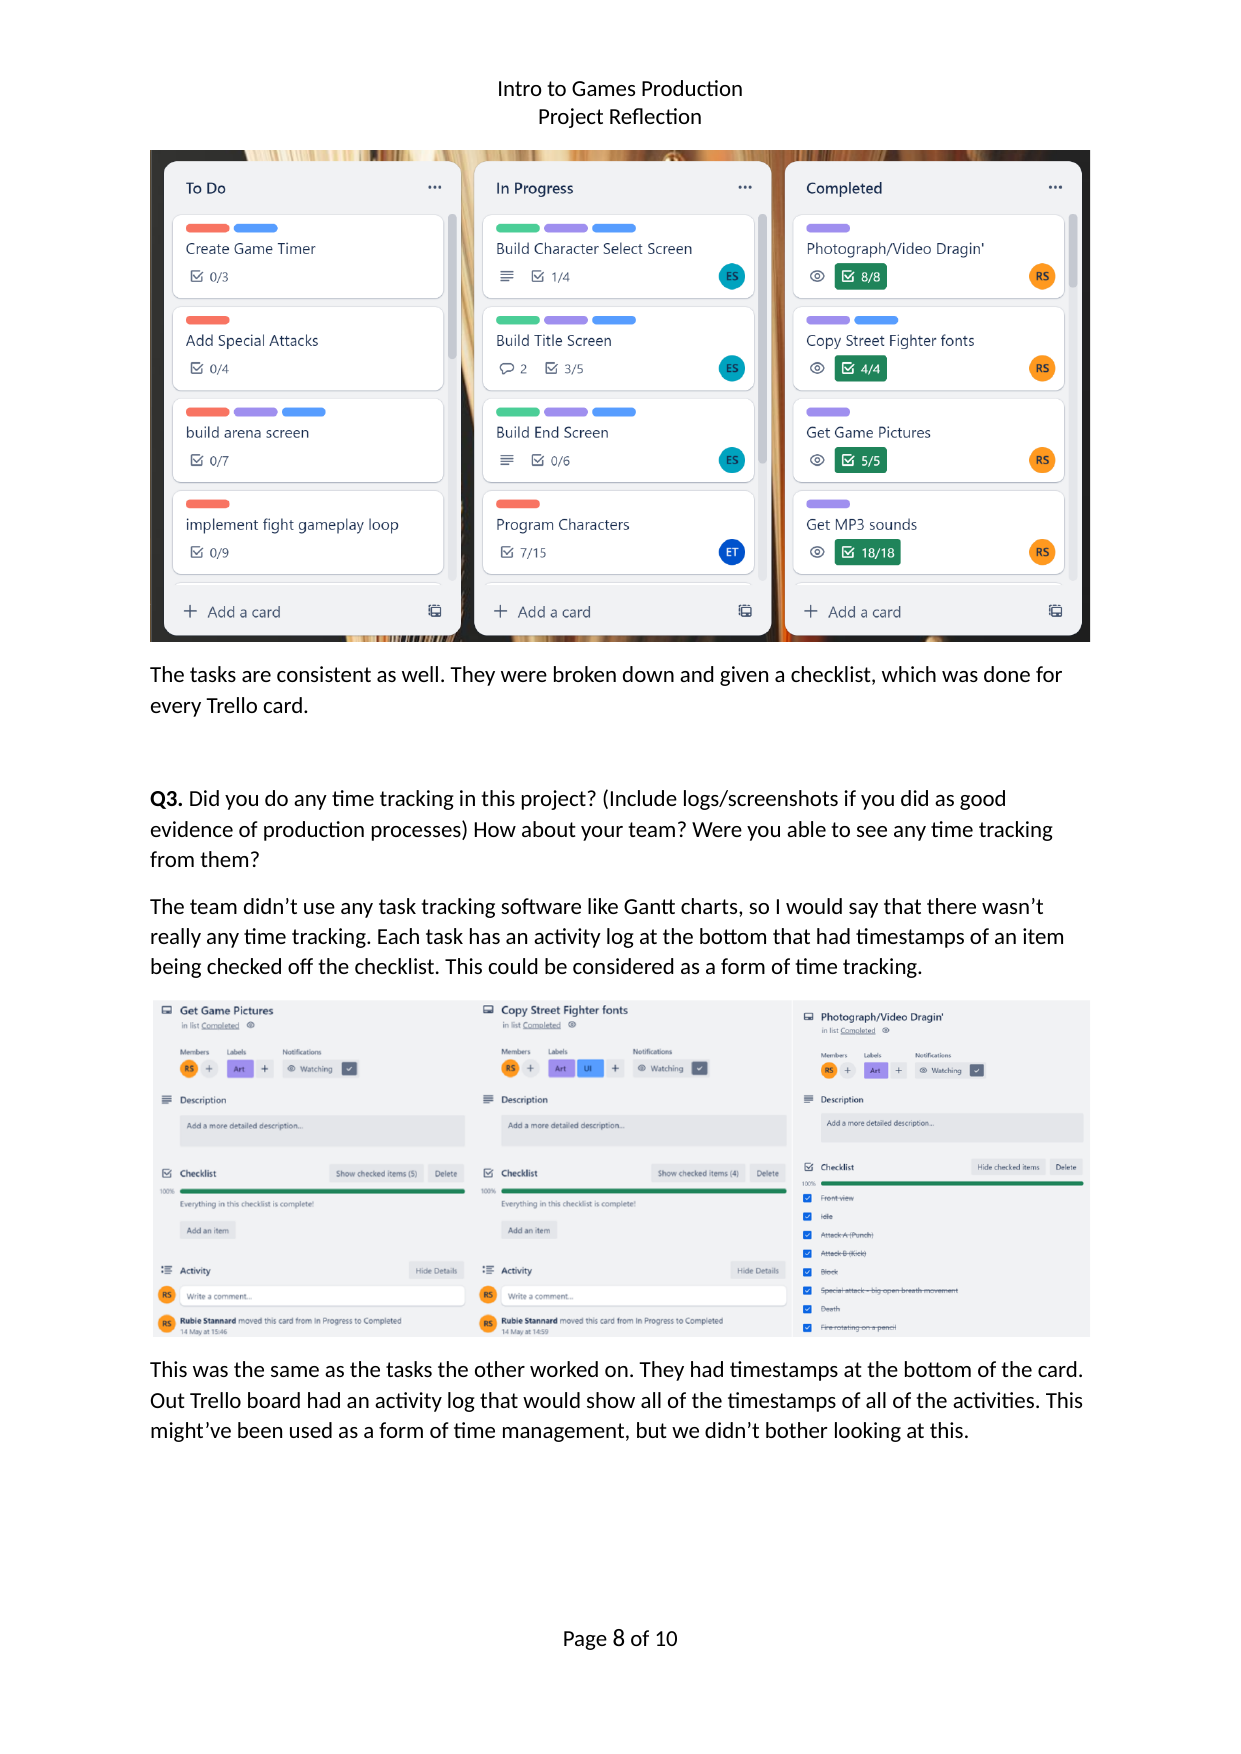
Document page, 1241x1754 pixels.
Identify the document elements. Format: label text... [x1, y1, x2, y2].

picture [150, 150, 1091, 642]
picture [150, 999, 1091, 1337]
text The tasks are consistent as well. They were broken down and given a checklist, which was done for every Trello card. [150, 661, 1090, 719]
text Q3. Did you do any time tracking in this project? (Include logs/screenshots if you did as good evidence of production processes) How about your team? Were you able to see any time tracking from them? [150, 784, 1090, 873]
text The team didn’t use any task tracking software like Gantt charts, so I would say that there wasn’t really any time tracking. Each task has an activity log at the bottom that had timestamps of an item being checked off the checklist. This could be considered as a form of time tracking. [150, 892, 1090, 980]
text This was the same as the tasks the other worked on. They had timestamps at the bottom of the card. Out Trello board had an activity log that would show all of the timestamps of all of the activities. This might’ve been used as a form of time management, but we didn’t bother looking at this. [150, 1356, 1090, 1444]
